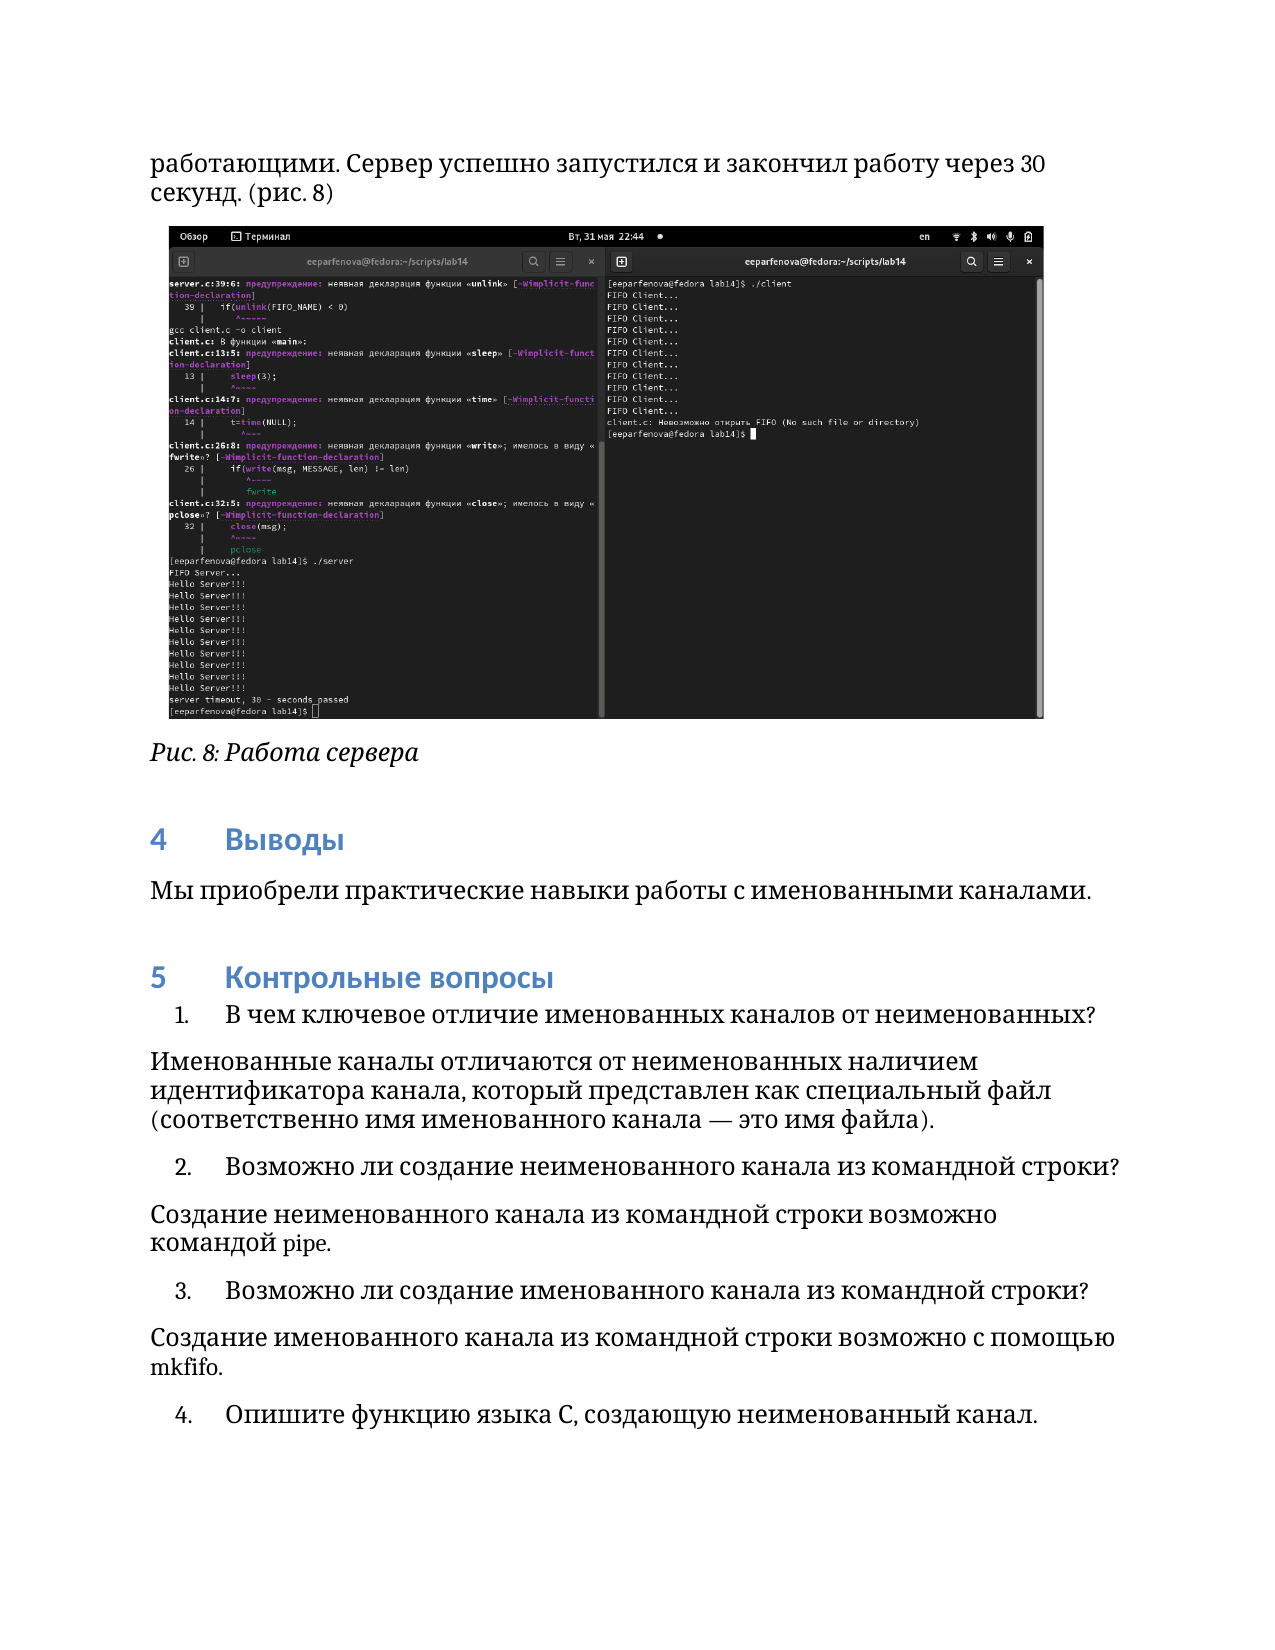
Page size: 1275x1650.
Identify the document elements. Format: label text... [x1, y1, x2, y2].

text Создание именованного канала из командной строки возможно с помощью mkfifo. [150, 1324, 1125, 1382]
subtitle 5 Контрольные вопросы [150, 956, 1125, 997]
list Опишите функцию языка С, создающую неименованный канал. [175, 1401, 1125, 1429]
text Создание неименованного канала из командной строки возможно командой pipe. [150, 1201, 1125, 1258]
list Возможно ли создание неименованного канала из командной строки? [175, 1153, 1125, 1182]
subtitle 4 Выводы [150, 818, 1125, 858]
text Мы приобрели практические навыки работы с именованными каналами. [150, 877, 1125, 906]
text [150, 150, 1125, 207]
list Возможно ли создание именованного канала из командной строки? [175, 1277, 1125, 1306]
list В чем ключевое отличие именованных каналов от неименованных? [175, 1001, 1125, 1029]
text Рис. 8: Работа сервера [150, 739, 1125, 768]
text Именованные каналы отличаются от неименованных наличием идентификатора канала, который представлен как специальный файл (соответственно имя именованного канала — это имя файла). [150, 1048, 1125, 1134]
picture [168, 226, 1044, 719]
